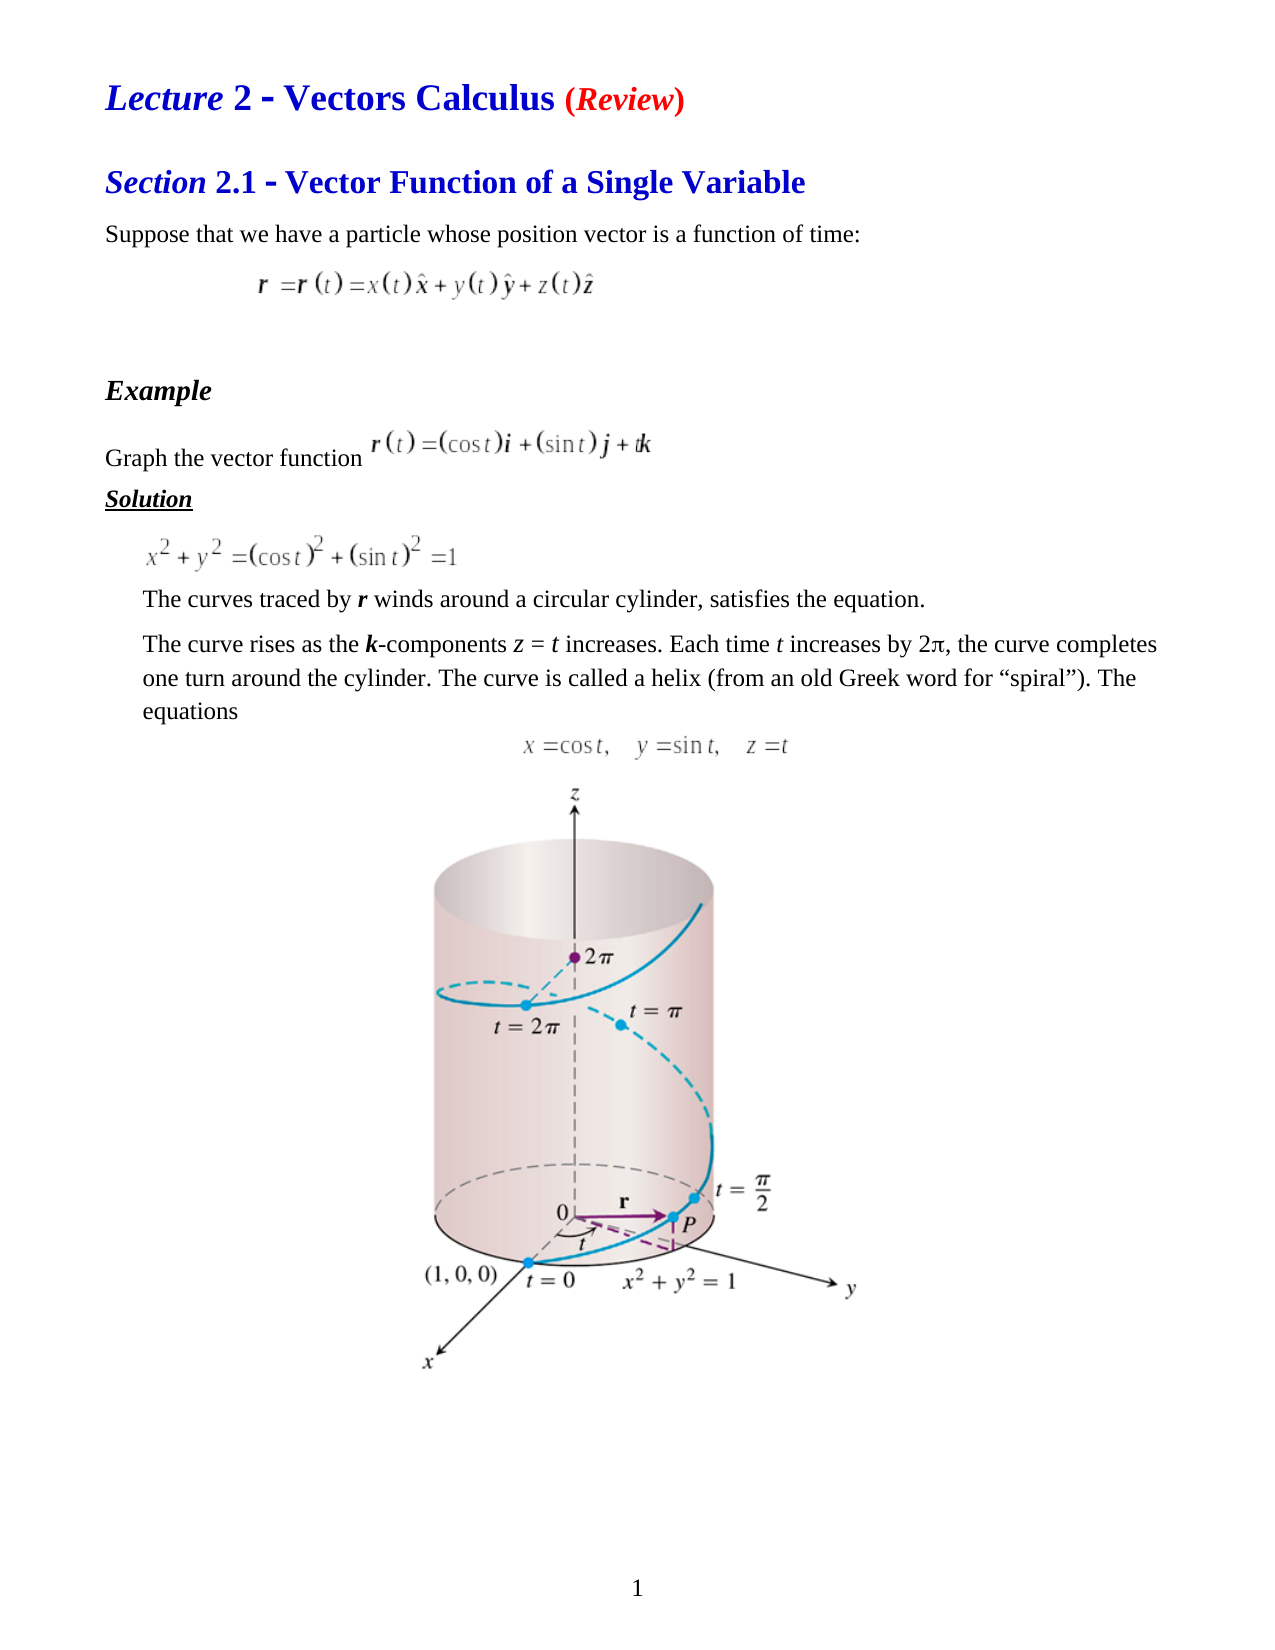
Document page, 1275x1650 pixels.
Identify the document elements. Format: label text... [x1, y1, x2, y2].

text The curve rises as the k-components z = t increases. Each time t increases by 2, the curve completes one turn around the cylinder. The curve is called a helix (from an old Greek word for “spiral”). The equations [142, 627, 1170, 724]
text Suppose that we have a particle whose position vector is a function of time: [105, 219, 1170, 248]
text Graph the vector function [105, 424, 1170, 472]
text Example [105, 373, 1170, 407]
text The curves traced by r winds around a circular cylinder, satisfies the equation. [142, 584, 1170, 613]
text Solution [105, 484, 1170, 513]
text Section 2.1 Vector Function of a Single Variable [105, 162, 1170, 200]
text Lecture 2 Vectors Calculus (Review) [105, 75, 1170, 118]
picture [408, 781, 867, 1382]
